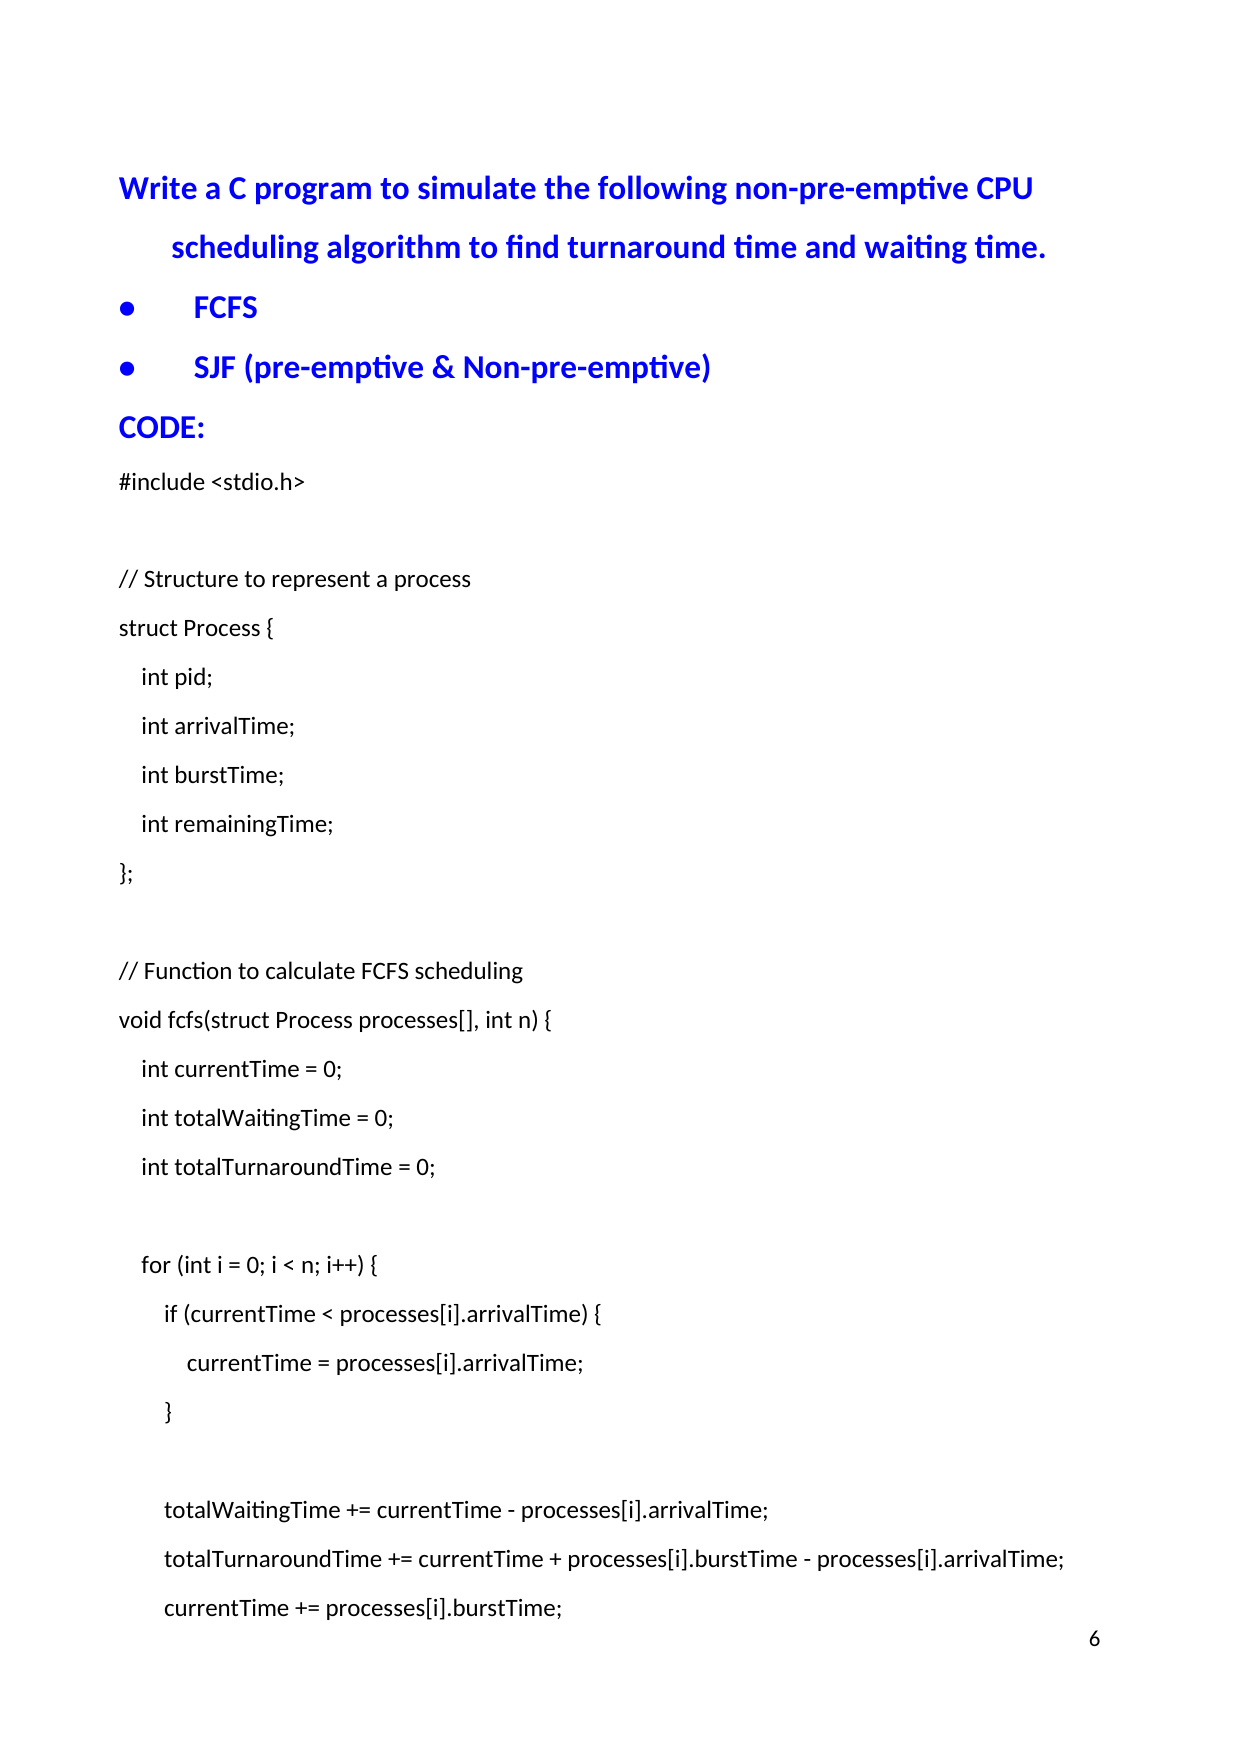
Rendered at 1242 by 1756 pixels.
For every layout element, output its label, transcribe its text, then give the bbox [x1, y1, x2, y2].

text totalWaitingTime += currentTime - processes[i].arrivalTime; [119, 1494, 1100, 1524]
text int totalTurnaroundTime = 0; [119, 1151, 1100, 1182]
text int currentTime = 0; [119, 1053, 1100, 1084]
text currentTime += processes[i].burstTime; [119, 1592, 1100, 1622]
text for (int i = 0; i < n; i++) { [119, 1249, 1100, 1279]
text #include <stdio.h> [119, 466, 1100, 496]
text struct Process { [119, 612, 1100, 643]
text currentTime = processes[i].arrivalTime; [119, 1347, 1100, 1377]
text void fcfs(struct Process processes[], int n) { [119, 1004, 1100, 1035]
text int arrivalTime; [119, 710, 1100, 741]
text • SJF (pre-emptive & Non-pre-emptive) [119, 346, 1100, 387]
text Write a C program to simulate the following non-pre-emptive CPU [119, 167, 1100, 207]
text • FCFS [119, 286, 1100, 327]
text int totalWaitingTime = 0; [119, 1102, 1100, 1133]
text int remainingTime; [119, 808, 1100, 839]
text if (currentTime < processes[i].arrivalTime) { [119, 1298, 1100, 1328]
text CODE: [119, 406, 1100, 447]
text }; [119, 857, 1100, 888]
text totalTurnaroundTime += currentTime + processes[i].burstTime - processes[i].arrivalTime; [119, 1543, 1100, 1573]
text scheduling algorithm to find turnaround time and waiting time. [119, 226, 1100, 267]
text int burstTime; [119, 759, 1100, 790]
text int pid; [119, 661, 1100, 692]
text } [119, 1396, 1100, 1426]
text // Function to calculate FCFS scheduling [119, 955, 1100, 986]
text // Structure to represent a process [119, 563, 1100, 594]
